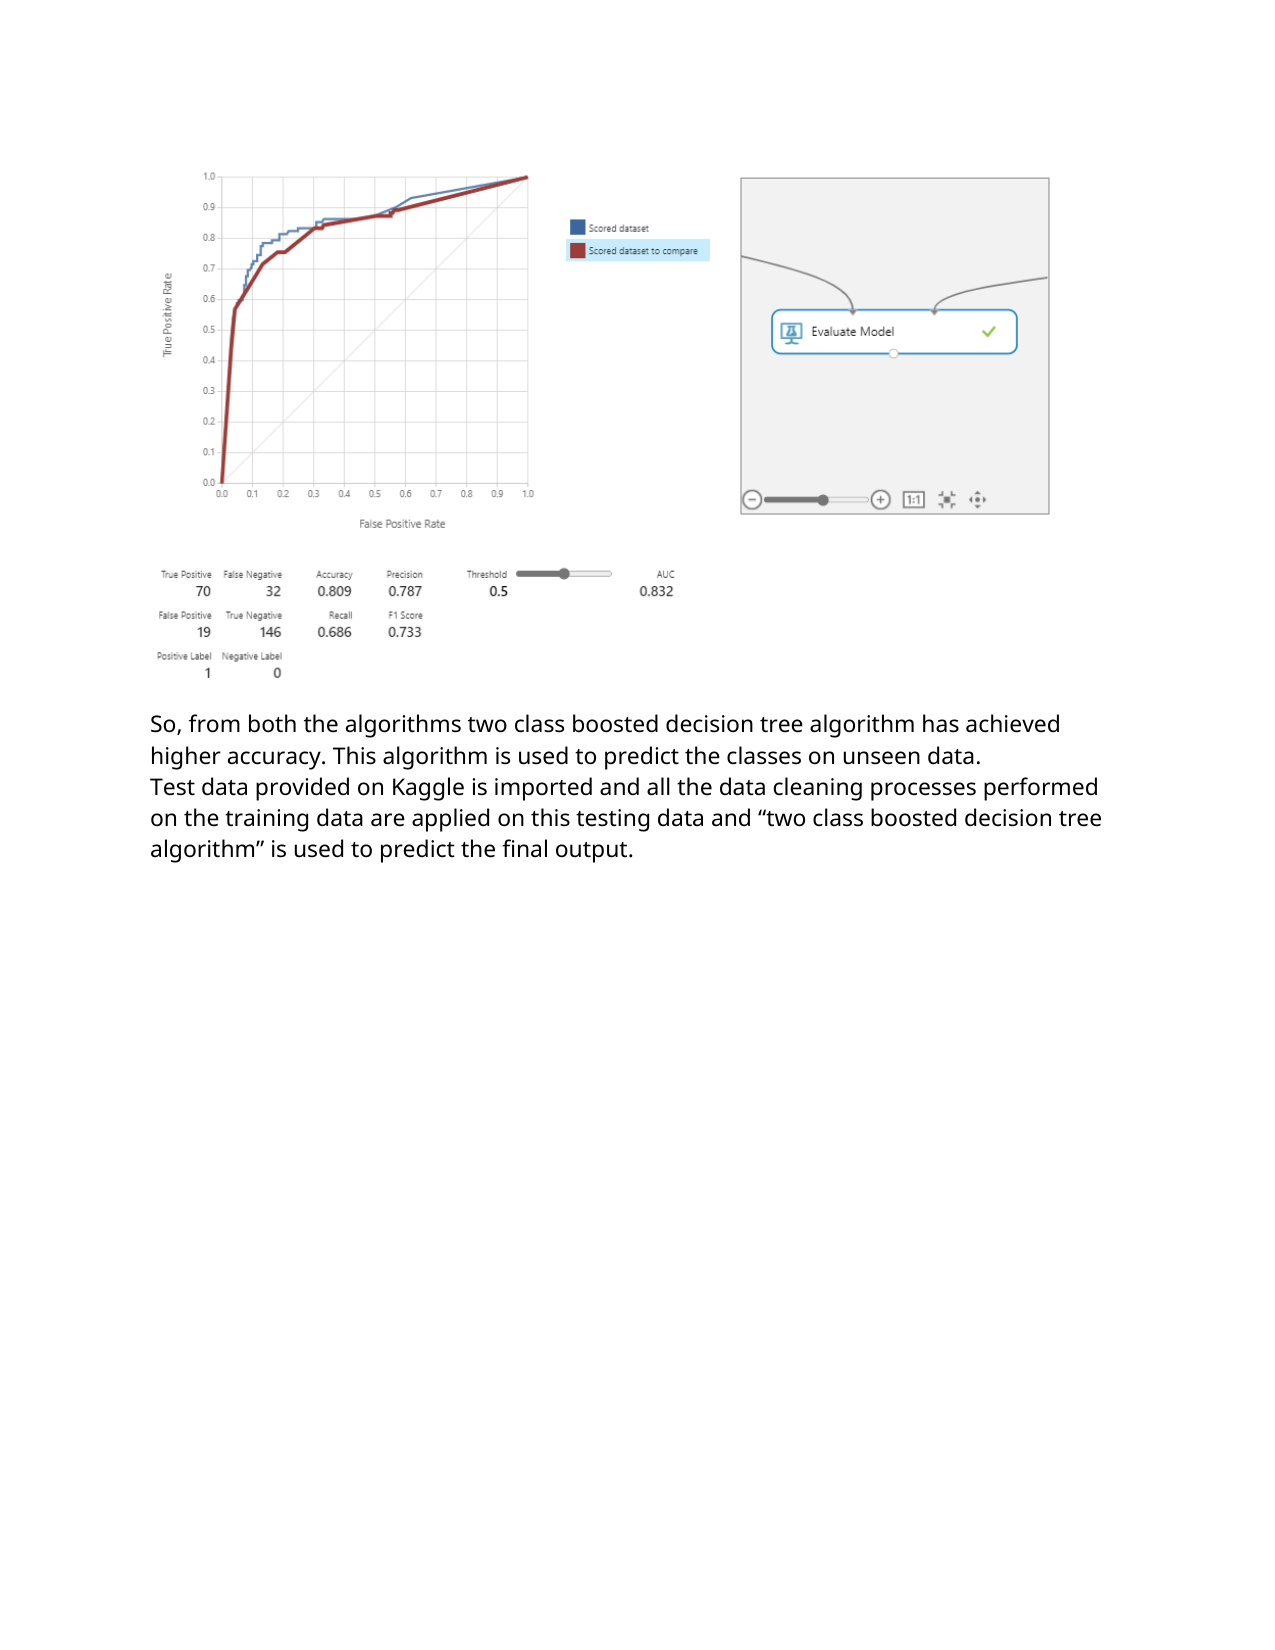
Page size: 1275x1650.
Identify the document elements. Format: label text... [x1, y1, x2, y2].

text Test data provided on Kaggle is imported and all the data cleaning processes performed on the training data are applied on this testing data and “two class boosted decision tree algorithm” is used to predict the final output. [150, 771, 1125, 864]
text So, from both the algorithms two class boosted decision tree algorithm has achieved higher accuracy. This algorithm is used to predict the classes on unseen data. [150, 708, 1125, 771]
picture [150, 150, 1125, 683]
